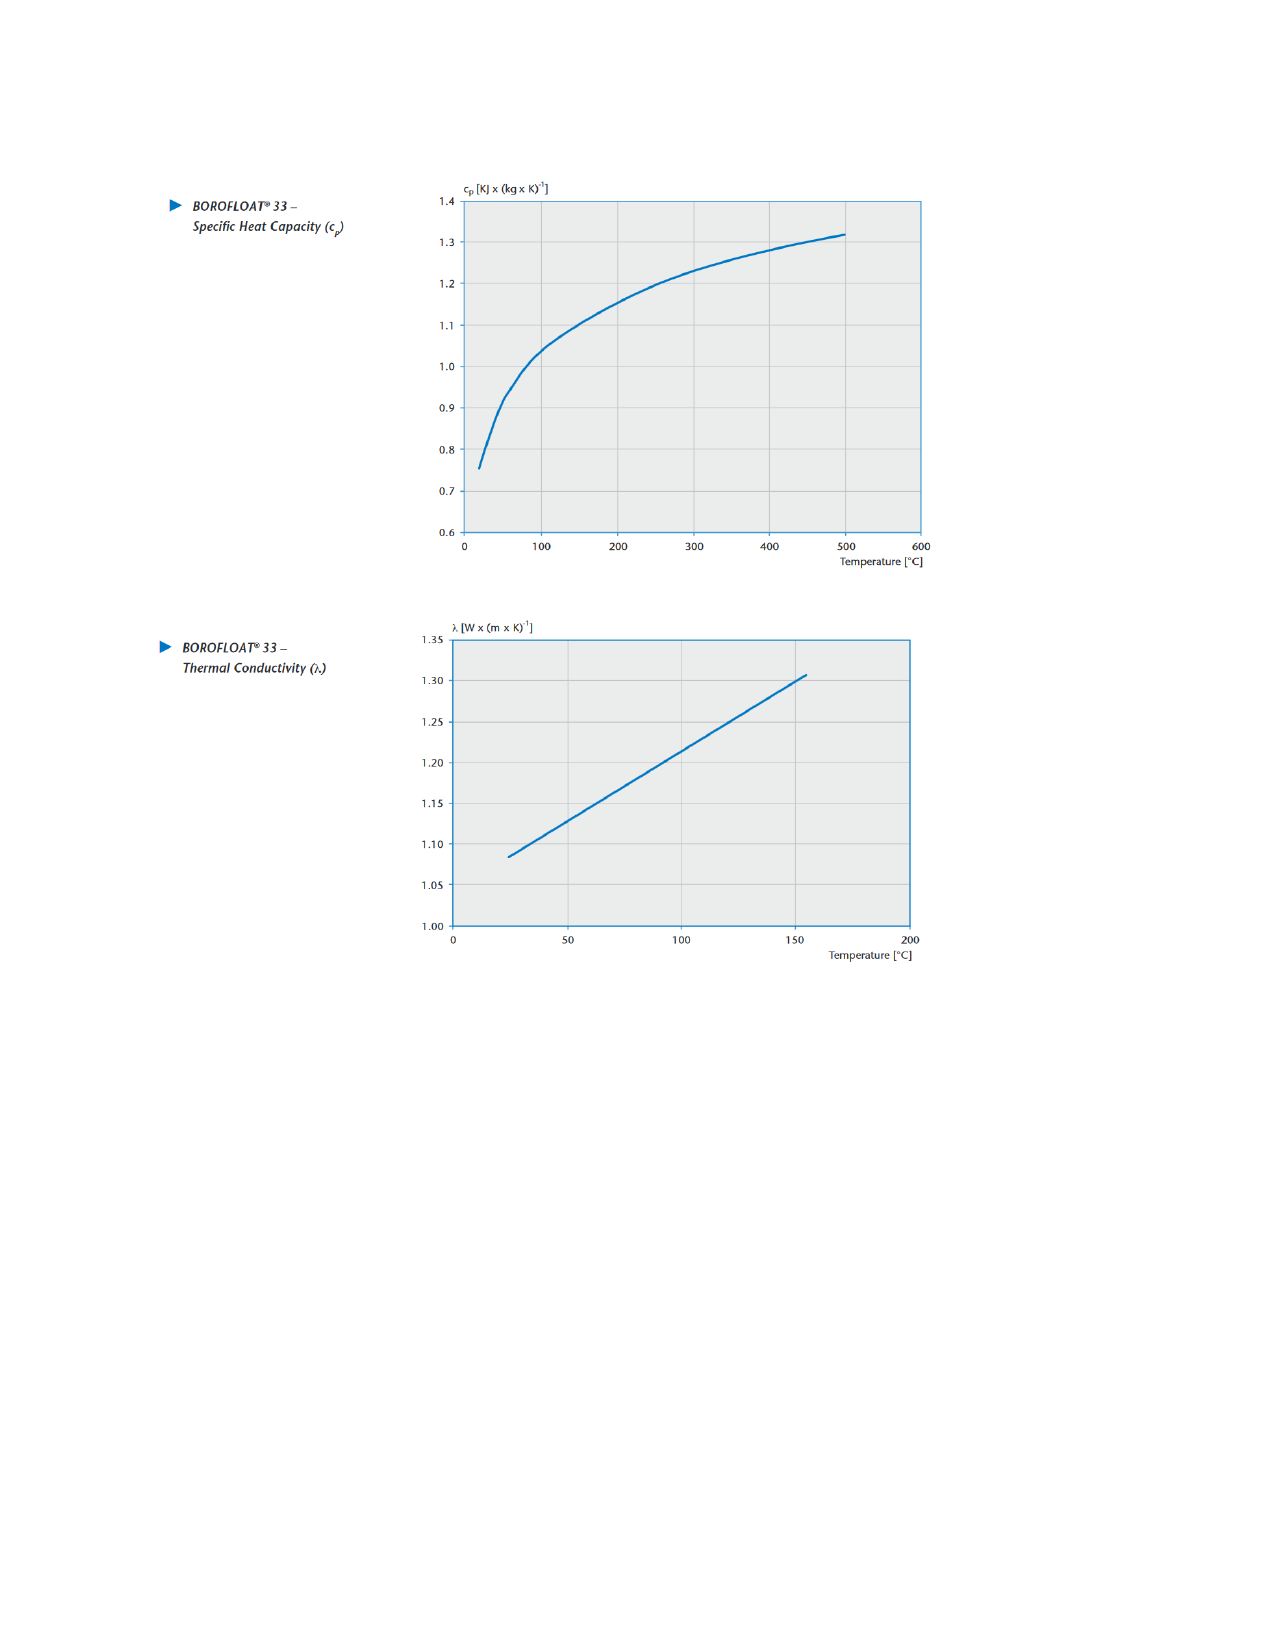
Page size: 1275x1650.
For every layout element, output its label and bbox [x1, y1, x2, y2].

picture [147, 147, 951, 592]
picture [147, 610, 930, 1010]
